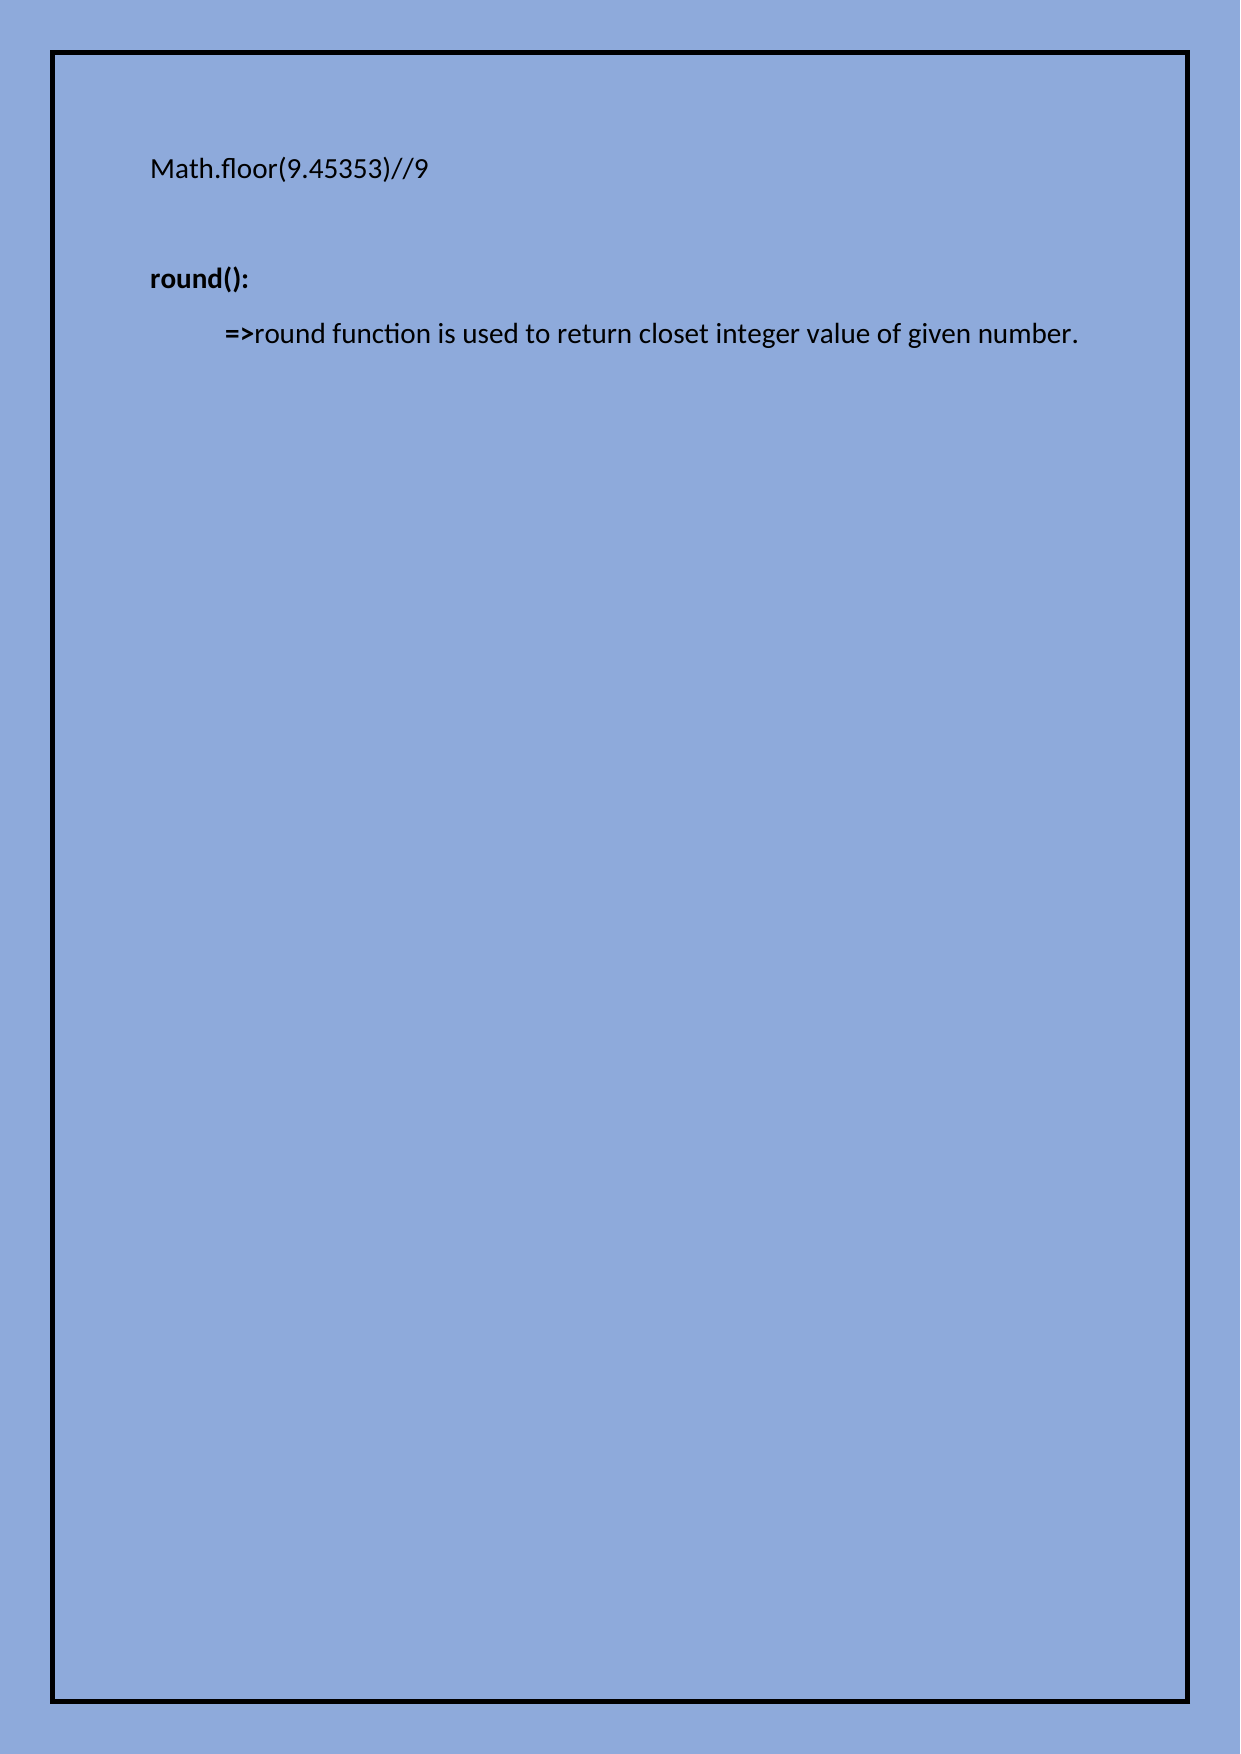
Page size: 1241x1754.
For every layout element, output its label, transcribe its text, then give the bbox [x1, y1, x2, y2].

text Math.floor(9.45353)//9 [150, 150, 1090, 186]
text round(): [150, 260, 1090, 296]
text =>round function is used to return closet integer value of given number. [150, 315, 1090, 351]
